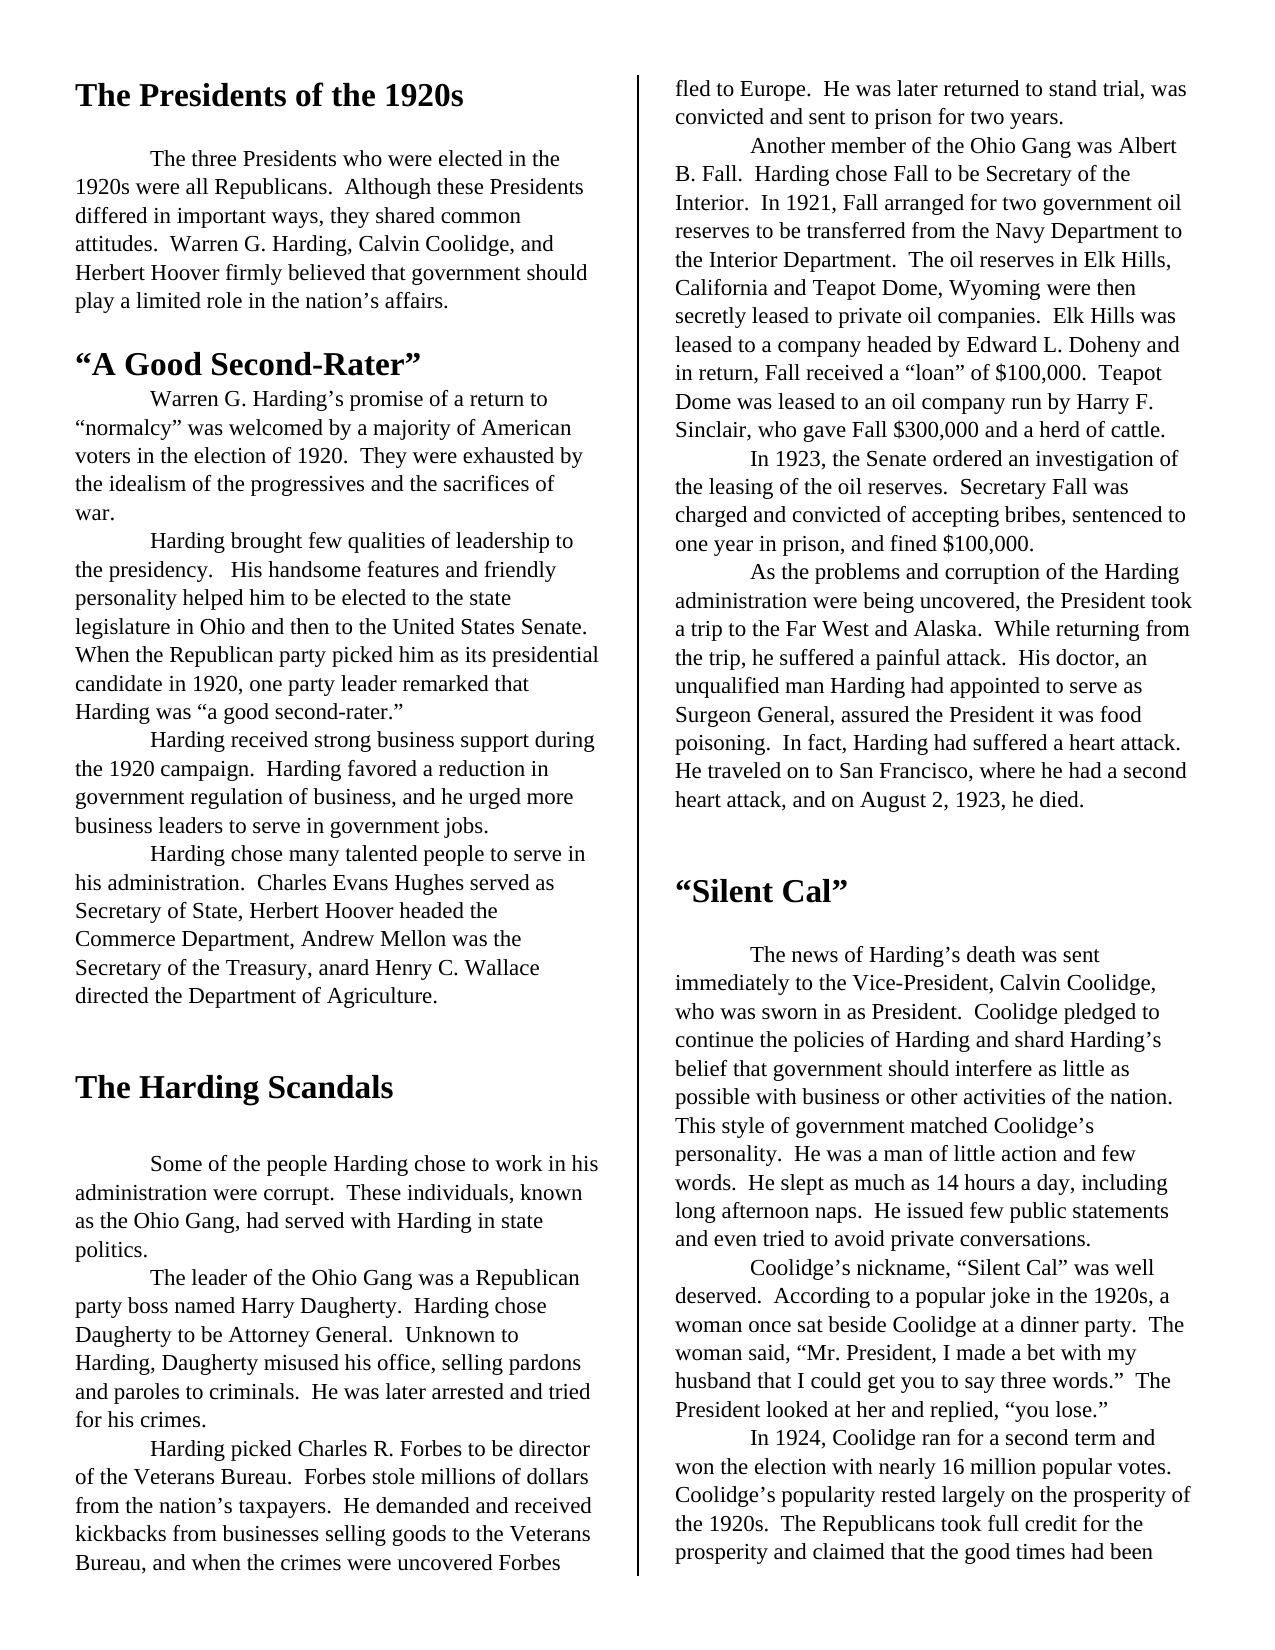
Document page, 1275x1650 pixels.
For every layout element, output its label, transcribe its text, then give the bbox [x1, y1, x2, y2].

text Another member of the Ohio Gang was Albert B. Fall. Harding chose Fall to be Secretary of the Interior. In 1921, Fall arranged for two government oil reserves to be transferred from the Navy Department to the Interior Department. The oil reserves in Elk Hills, California and Teapot Dome, Wyoming were then secretly leased to private oil companies. Elk Hills was leased to a company headed by Edward L. Doheny and in return, Fall received a “loan” of $100,000. Teapot Dome was leased to an oil company run by Harry F. Sinclair, who gave Fall $300,000 and a herd of cattle. [675, 132, 1200, 443]
text The Harding Scandals [75, 1068, 600, 1106]
text Harding picked Charles R. Forbes to be director of the Veterans Bureau. Forbes stole millions of dollars from the nation’s taxpayers. He demanded and received kickbacks from businesses selling goods to the Veterans Bureau, and when the crimes were uncovered Forbes fled to Europe. He was later returned to stand trial, was convicted and sent to prison for two years. [675, 75, 1200, 130]
text The Presidents of the 1920s [75, 75, 600, 113]
text “A Good Second-Rater” [75, 344, 600, 382]
text As the problems and corruption of the Harding administration were being uncovered, the President took a trip to the Far West and Alaska. While returning from the trip, he suffered a painful attack. His doctor, an unqualified man Harding had appointed to serve as Surgeon General, assured the President it was food poisoning. In fact, Harding had suffered a heart attack. He traveled on to San Francisco, where he had a second heart attack, and on August 2, 1923, he died. [675, 558, 1200, 812]
text In 1923, the Senate ordered an investigation of the leasing of the oil reserves. Secretary Fall was charged and convicted of accepting bribes, sentenced to one year in prison, and fined $100,000. [675, 445, 1200, 556]
text “Silent Cal” [675, 871, 1200, 909]
text The three Presidents who were elected in the 1920s were all Republicans. Although these Presidents differed in important ways, they shared common attitudes. Warren G. Harding, Calvin Coolidge, and Herbert Hoover firmly believed that government should play a limited role in the nation’s affairs. [75, 145, 600, 313]
text Harding picked Charles R. Forbes to be director of the Veterans Bureau. Forbes stole millions of dollars from the nation’s taxpayers. He demanded and received kickbacks from businesses selling goods to the Veterans Bureau, and when the crimes were uncovered Forbes fled to Europe. He was later returned to stand trial, was convicted and sent to prison for two years. [75, 1435, 600, 1575]
text Harding brought few qualities of leadership to the presidency. His handsome features and friendly personality helped him to be elected to the state legislature in Ohio and then to the United States Senate. When the Republican party picked him as its presidential candidate in 1920, one party leader remarked that Harding was “a good second-rater.” [75, 527, 600, 724]
text Harding chose many talented people to serve in his administration. Charles Evans Hughes served as Secretary of State, Herbert Hoover headed the Commerce Department, Andrew Mellon was the Secretary of the Treasury, anard Henry C. Wallace directed the Department of Agriculture. [75, 840, 600, 1009]
text Harding received strong business support during the 1920 campaign. Harding favored a reduction in government regulation of business, and he urged more business leaders to serve in government jobs. [75, 726, 600, 838]
text The news of Harding’s death was sent immediately to the Vice-President, Calvin Coolidge, who was sworn in as President. Coolidge pledged to continue the policies of Harding and shard Harding’s belief that government should interfere as little as possible with business or other activities of the nation. This style of government matched Coolidge’s personality. He was a man of little action and few words. He slept as much as 14 hours a day, including long afternoon naps. He issued few public statements and even tried to avoid private conversations. [675, 941, 1200, 1252]
text Warren G. Harding’s promise of a return to “normalcy” was welcomed by a majority of American voters in the election of 1920. They were exhausted by the idealism of the progressives and the sacrifices of war. [75, 385, 600, 525]
text Some of the people Harding chose to work in his administration were corrupt. These individuals, known as the Ohio Gang, had served with Harding in state politics. [75, 1150, 600, 1262]
text Coolidge’s nickname, “Silent Cal” was well deserved. According to a popular joke in the 1920s, a woman once sat beside Coolidge at a dinner party. The woman said, “Mr. President, I made a bet with my husband that I could get you to say three words.” The President looked at her and replied, “you lose.” [675, 1254, 1200, 1422]
text The leader of the Ohio Gang was a Republican party boss named Harry Daugherty. Harding chose Daugherty to be Attorney General. Unknown to Harding, Daugherty misused his office, selling pardons and paroles to criminals. He was later arrested and tried for his crimes. [75, 1264, 600, 1433]
